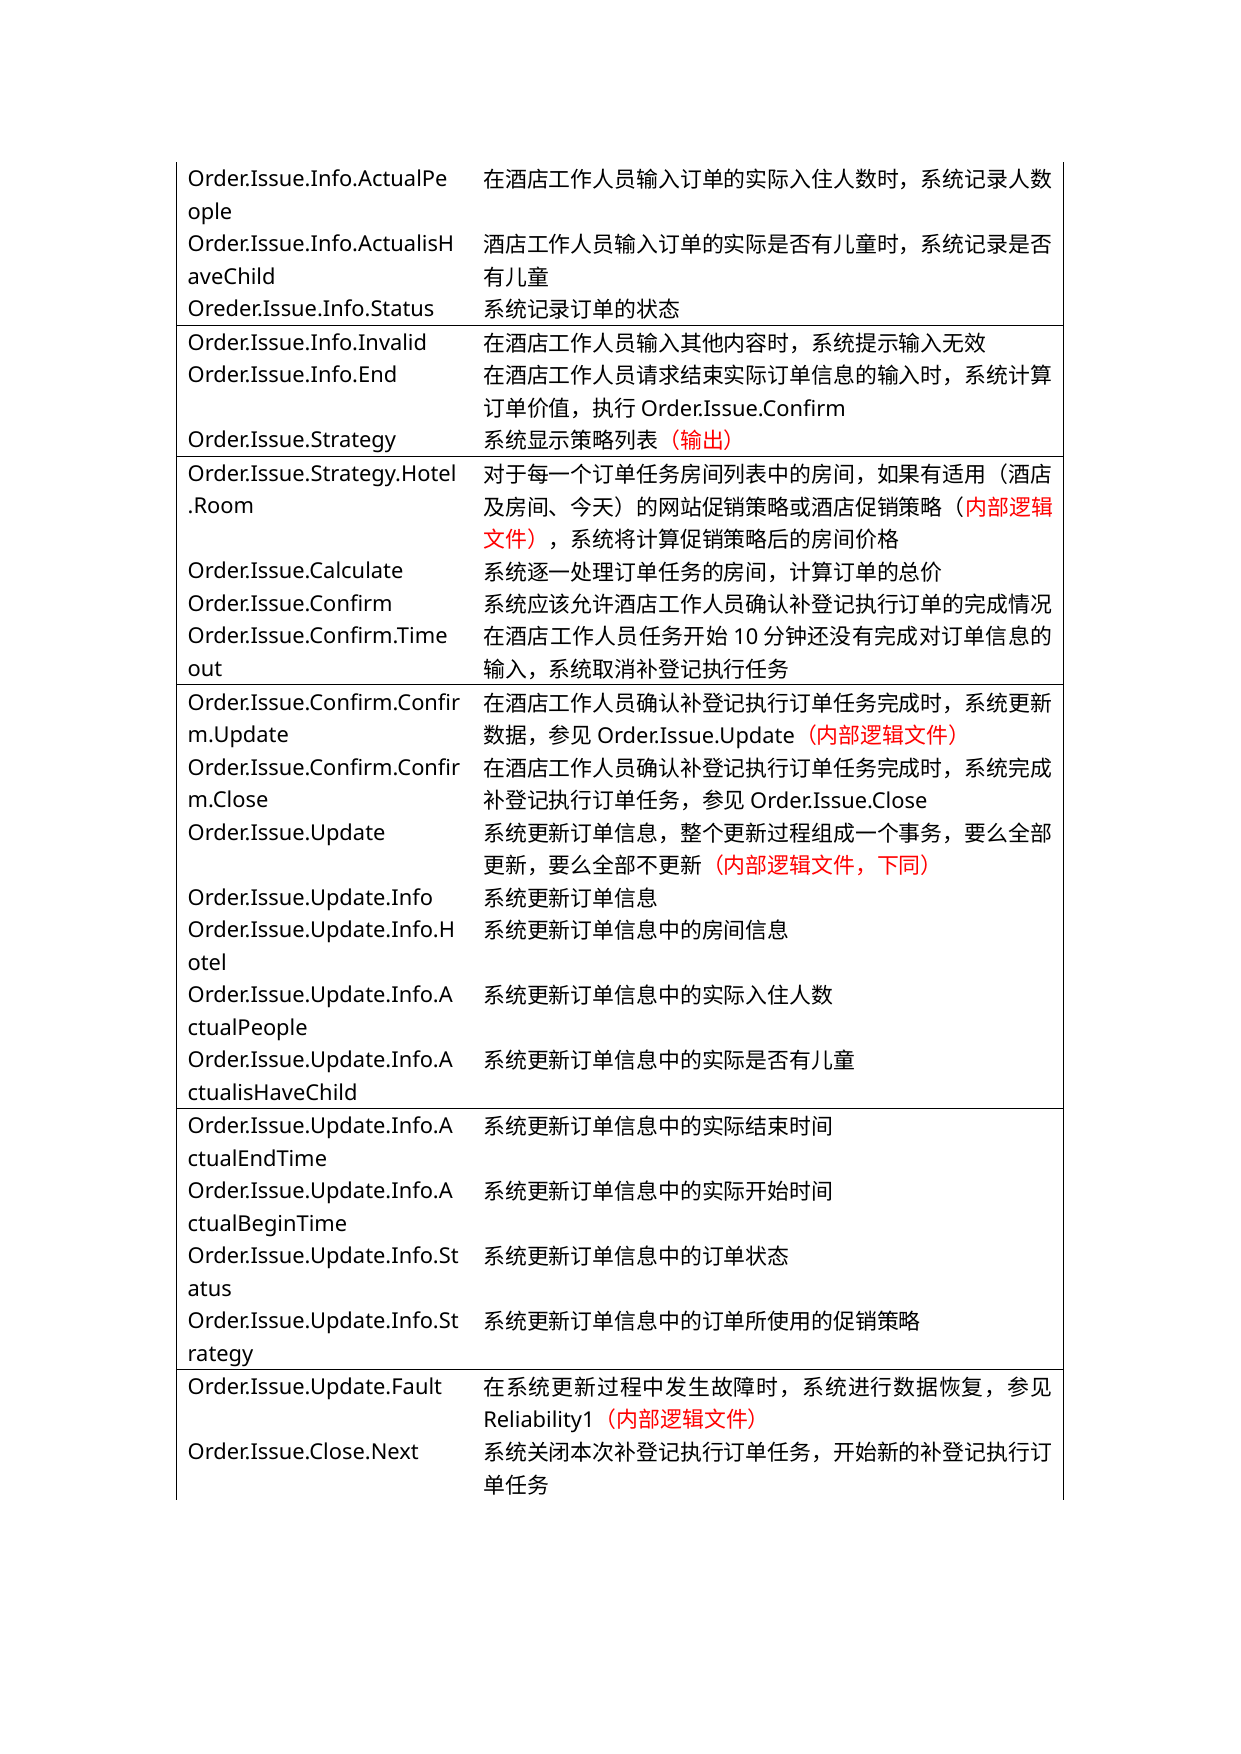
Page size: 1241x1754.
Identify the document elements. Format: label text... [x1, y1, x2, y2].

table_cell Order.Issue.Update.Info.ActualBeginTime [177, 1174, 472, 1239]
table_cell 系统显示策略列表（输出） [472, 423, 1063, 456]
table_cell Order.Issue.Info.ActualPeople [177, 162, 472, 227]
table_cell Order.Issue.Info.End [177, 358, 472, 423]
table_cell Order.Issue.Calculate [177, 554, 472, 587]
table_cell 系统更新订单信息，整个更新过程组成一个事务，要么全部更新，要么全部不更新（内部逻辑文件，下同） [472, 815, 1063, 880]
table_cell 在酒店工作人员输入订单的实际入住人数时，系统记录人数 [472, 162, 1063, 227]
table_cell 在酒店工作人员确认补登记执行订单任务完成时，系统完成补登记执行订单任务，参见Order.Issue.Close [472, 750, 1063, 815]
table_cell Order.Issue.Update.Info.Status [177, 1239, 472, 1304]
table_cell 系统逐一处理订单任务的房间，计算订单的总价 [472, 554, 1063, 587]
table_cell Order.Issue.Confirm.Timeout [177, 619, 472, 684]
table_cell Order.Issue.Strategy.Hotel.Room [177, 457, 472, 554]
table_cell Order.Issue.Strategy [177, 423, 472, 456]
table_cell Order.Issue.Update.Info.ActualisHaveChild [177, 1043, 472, 1108]
table_cell Order.Issue.Update.Info.Strategy [177, 1304, 472, 1369]
table_cell Order.Issue.Update.Info [177, 880, 472, 913]
table_cell 系统更新订单信息中的实际是否有儿童 [472, 1043, 1063, 1108]
table_cell 系统更新订单信息中的订单所使用的促销策略 [472, 1304, 1063, 1369]
table_cell 系统记录订单的状态 [472, 292, 1063, 324]
table_cell 在酒店工作人员任务开始10分钟还没有完成对订单信息的输入，系统取消补登记执行任务 [472, 619, 1063, 684]
table_cell 在酒店工作人员请求结束实际订单信息的输入时，系统计算订单价值，执行Order.Issue.Confirm [472, 358, 1063, 423]
table_cell 酒店工作人员输入订单的实际是否有儿童时，系统记录是否有儿童 [472, 227, 1063, 292]
table_cell Order.Issue.Update.Fault [177, 1370, 472, 1435]
table_cell Order.Issue.Info.ActualisHaveChild [177, 227, 472, 292]
table_cell 系统更新订单信息中的实际入住人数 [472, 978, 1063, 1043]
table_cell 在酒店工作人员输入其他内容时，系统提示输入无效 [472, 326, 1063, 358]
table_cell 系统应该允许酒店工作人员确认补登记执行订单的完成情况 [472, 587, 1063, 619]
table_cell Order.Issue.Update.Info.ActualPeople [177, 978, 472, 1043]
table_cell 在系统更新过程中发生故障时，系统进行数据恢复，参见Reliability1（内部逻辑文件） [472, 1370, 1063, 1435]
table_cell 系统更新订单信息中的实际结束时间 [472, 1109, 1063, 1174]
table_cell Order.Issue.Confirm.Confirm.Update [177, 685, 472, 750]
table_cell 系统更新订单信息中的房间信息 [472, 913, 1063, 978]
table_cell 系统更新订单信息中的订单状态 [472, 1239, 1063, 1304]
table_cell Order.Issue.Close.Next [177, 1435, 472, 1500]
table_cell 对于每一个订单任务房间列表中的房间，如果有适用（酒店及房间、今天）的网站促销策略或酒店促销策略（内部逻辑文件），系统将计算促销策略后的房间价格 [472, 457, 1063, 554]
table_cell Oreder.Issue.Info.Status [177, 292, 472, 324]
table_cell Order.Issue.Update [177, 815, 472, 880]
table_cell Order.Issue.Update.Info.Hotel [177, 913, 472, 978]
table_cell 系统更新订单信息中的实际开始时间 [472, 1174, 1063, 1239]
table_cell Order.Issue.Info.Invalid [177, 326, 472, 358]
table_cell Order.Issue.Update.Info.ActualEndTime [177, 1109, 472, 1174]
table_cell 系统更新订单信息 [472, 880, 1063, 913]
table_cell Order.Issue.Confirm [177, 587, 472, 619]
table_cell Order.Issue.Confirm.Confirm.Close [177, 750, 472, 815]
table_cell 在酒店工作人员确认补登记执行订单任务完成时，系统更新数据，参见Order.Issue.Update（内部逻辑文件） [472, 685, 1063, 750]
table_cell 系统关闭本次补登记执行订单任务，开始新的补登记执行订单任务 [472, 1435, 1063, 1500]
